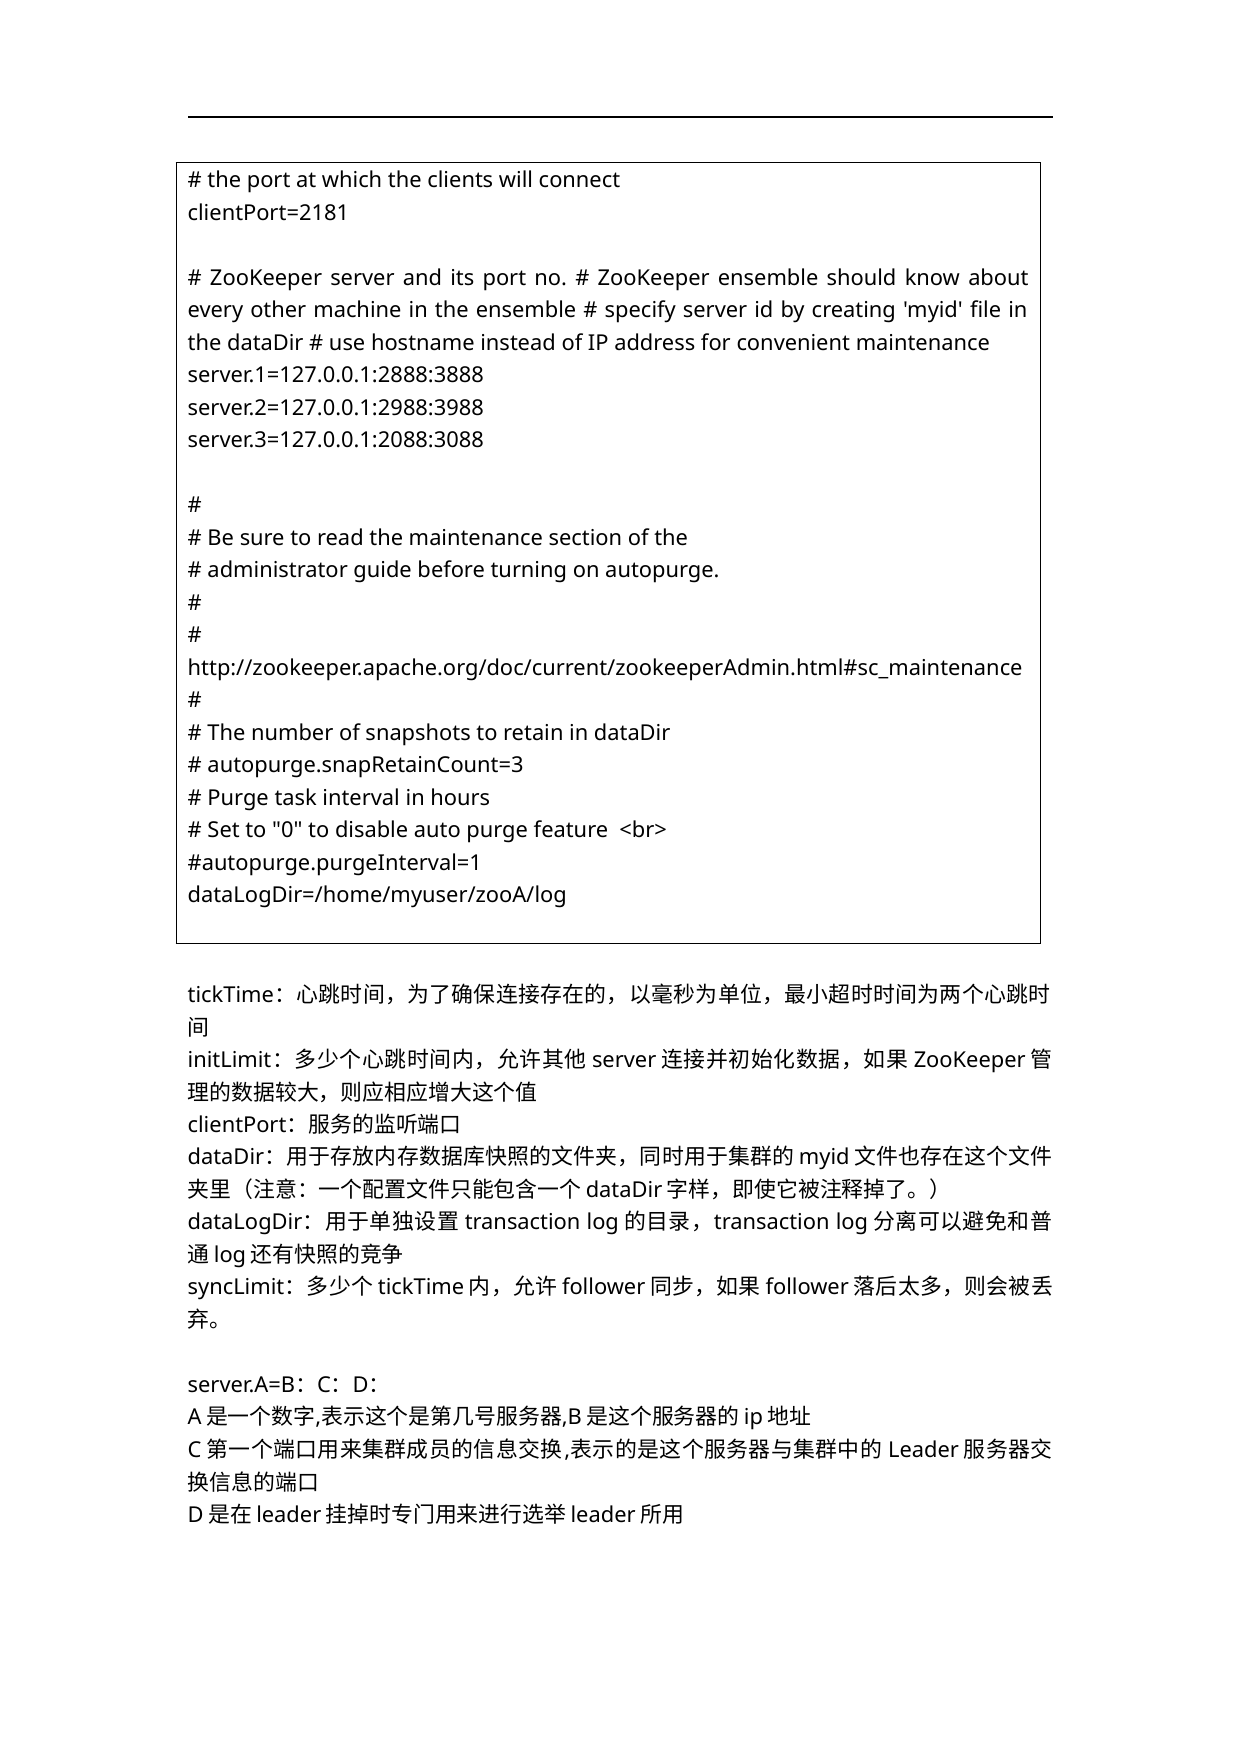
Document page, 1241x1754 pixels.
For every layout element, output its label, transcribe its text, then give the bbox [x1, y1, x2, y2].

text clientPort：服务的监听端口 [187, 1107, 1053, 1139]
text dataDir：用于存放内存数据库快照的文件夹，同时用于集群的myid文件也存在这个文件夹里（注意：一个配置文件只能包含一个dataDir字样，即使它被注释掉了。） [187, 1139, 1053, 1204]
text server.A=B：C：D： A是一个数字,表示这个是第几号服务器,B是这个服务器的ip地址 C第一个端口用来集群成员的信息交换,表示的是这个服务器与集群中的Leader服务器交换信息的端口 D是在leader挂掉时专门用来进行选举leader所用 [187, 1367, 1053, 1529]
text syncLimit：多少个tickTime内，允许follower同步，如果follower落后太多，则会被丢弃。 [187, 1269, 1053, 1334]
text tickTime：心跳时间，为了确保连接存在的，以毫秒为单位，最小超时时间为两个心跳时间 [187, 977, 1053, 1042]
text dataLogDir：用于单独设置transaction log的目录，transaction log分离可以避免和普通log还有快照的竞争 [187, 1204, 1053, 1269]
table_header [177, 163, 1040, 943]
text initLimit：多少个心跳时间内，允许其他server连接并初始化数据，如果ZooKeeper管理的数据较大，则应相应增大这个值 [187, 1042, 1053, 1107]
